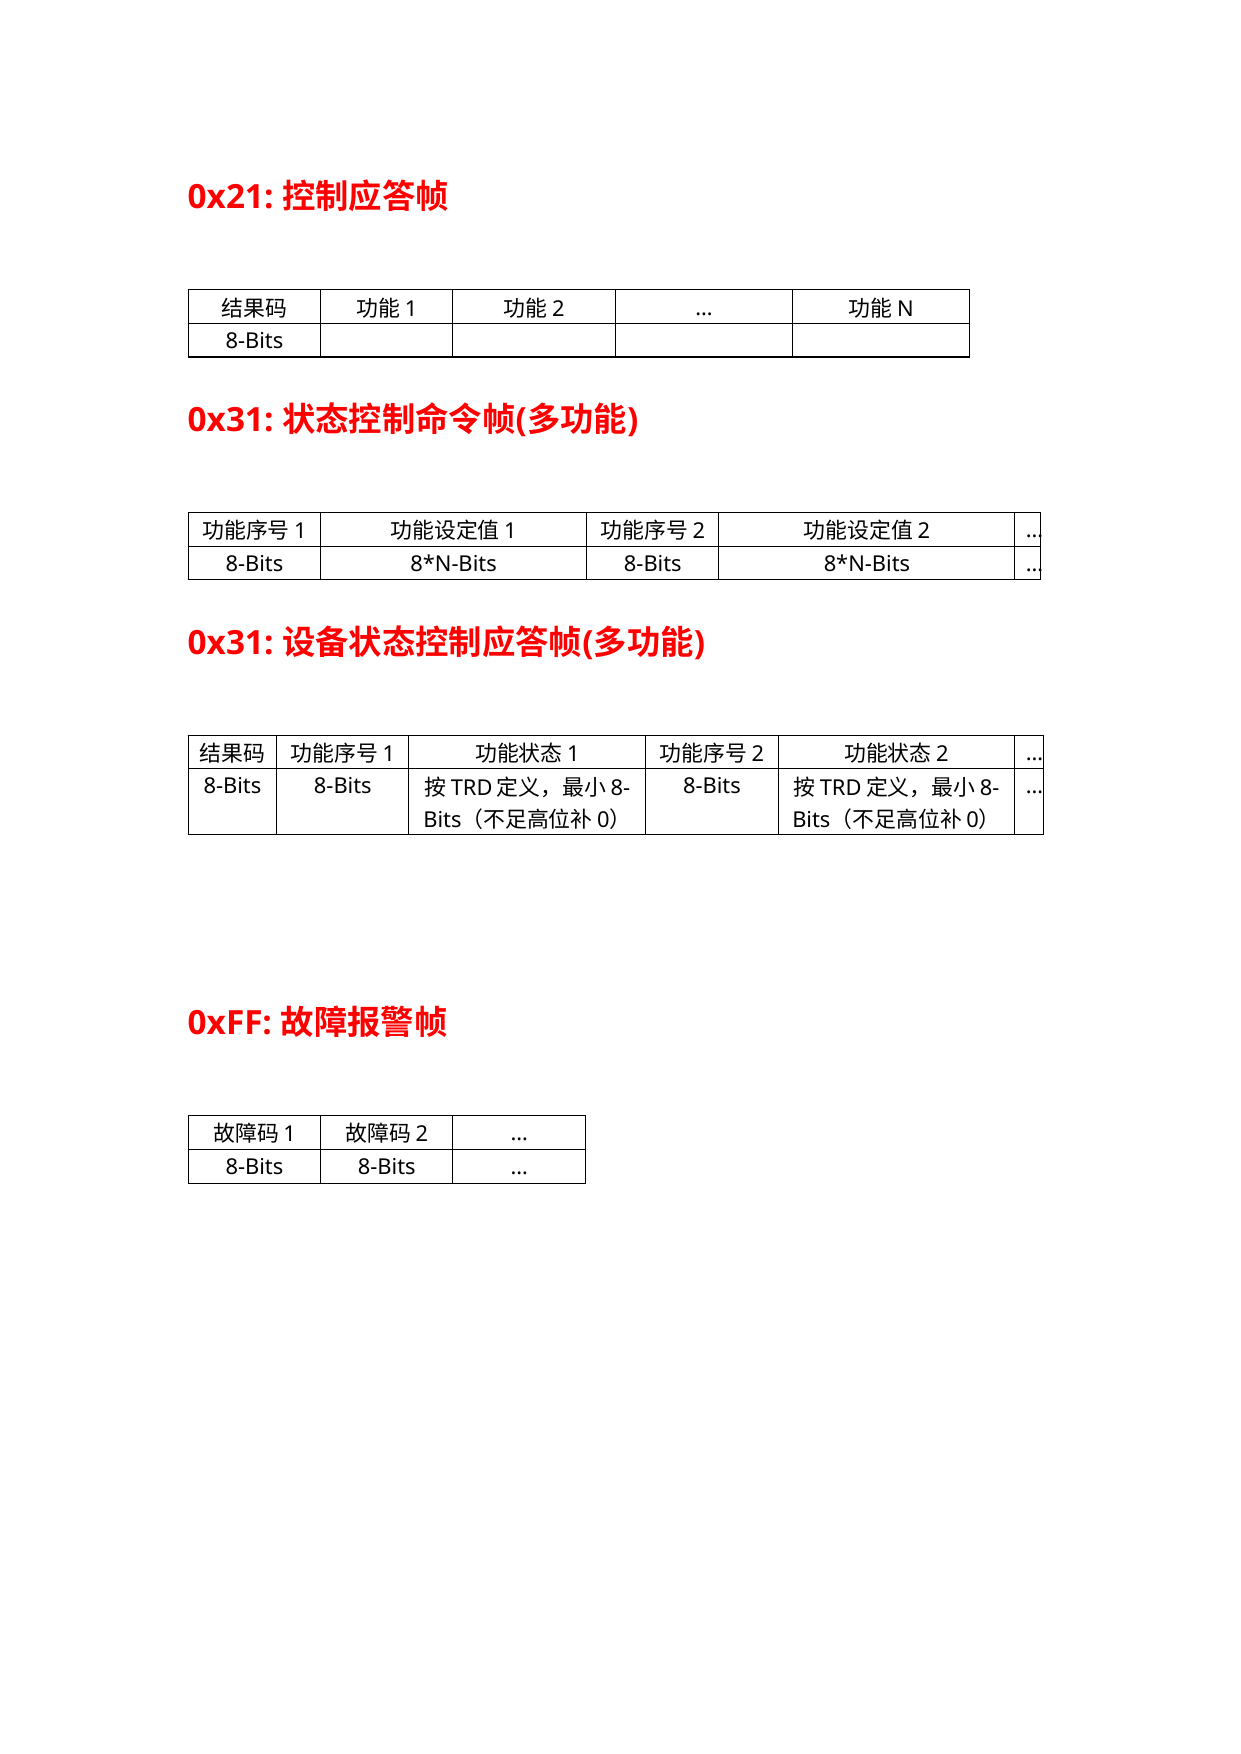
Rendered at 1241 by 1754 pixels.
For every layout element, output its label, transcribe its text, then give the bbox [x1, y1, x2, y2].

table_header 功能序号2 [587, 513, 718, 546]
table_header 故障码2 [321, 1116, 452, 1148]
table_cell 8-Bits [189, 1150, 320, 1183]
table_cell 8-Bits [587, 547, 718, 579]
table_header … [1015, 736, 1043, 768]
table_cell [321, 324, 452, 356]
table_header … [616, 290, 792, 323]
table_header 功能N [793, 290, 969, 323]
table_cell 8-Bits [646, 769, 778, 834]
table_cell 8-Bits [189, 324, 320, 356]
table_cell [453, 324, 615, 356]
table_header 功能设定值2 [719, 513, 1014, 546]
table_cell 按TRD定义，最小8-Bits（不足高位补0） [409, 769, 645, 834]
table_cell 8-Bits [321, 1150, 452, 1183]
table_header 故障码1 [189, 1116, 320, 1148]
subtitle 0x31: 状态控制命令帧(多功能) [187, 384, 1053, 449]
subtitle 0x21: 控制应答帧 [187, 162, 1053, 227]
table_cell 8*N-Bits [321, 547, 586, 579]
table_header … [453, 1116, 585, 1148]
table_cell 8-Bits [189, 547, 320, 579]
table_header 结果码 [189, 736, 276, 768]
table_header … [1015, 513, 1040, 546]
table_cell … [453, 1150, 585, 1183]
table_header 功能序号2 [646, 736, 778, 768]
table_header 功能设定值1 [321, 513, 586, 546]
table_cell [793, 324, 969, 356]
subtitle 0xFF: 故障报警帧 [187, 987, 1053, 1052]
table_header 结果码 [189, 290, 320, 323]
subtitle 0x31: 设备状态控制应答帧(多功能) [187, 607, 1053, 672]
table_header 功能序号1 [189, 513, 320, 546]
table_header 功能2 [453, 290, 615, 323]
table_cell 按TRD定义，最小8-Bits（不足高位补0） [779, 769, 1014, 834]
table_cell … [1015, 769, 1043, 834]
table_cell [616, 324, 792, 356]
table_header 功能状态2 [779, 736, 1014, 768]
table_header 功能1 [321, 290, 452, 323]
table_cell 8*N-Bits [719, 547, 1014, 579]
table_cell 8-Bits [189, 769, 276, 834]
table_header 功能状态1 [409, 736, 645, 768]
table_header 功能序号1 [277, 736, 408, 768]
table_cell 8-Bits [277, 769, 408, 834]
table_cell … [1015, 547, 1040, 579]
